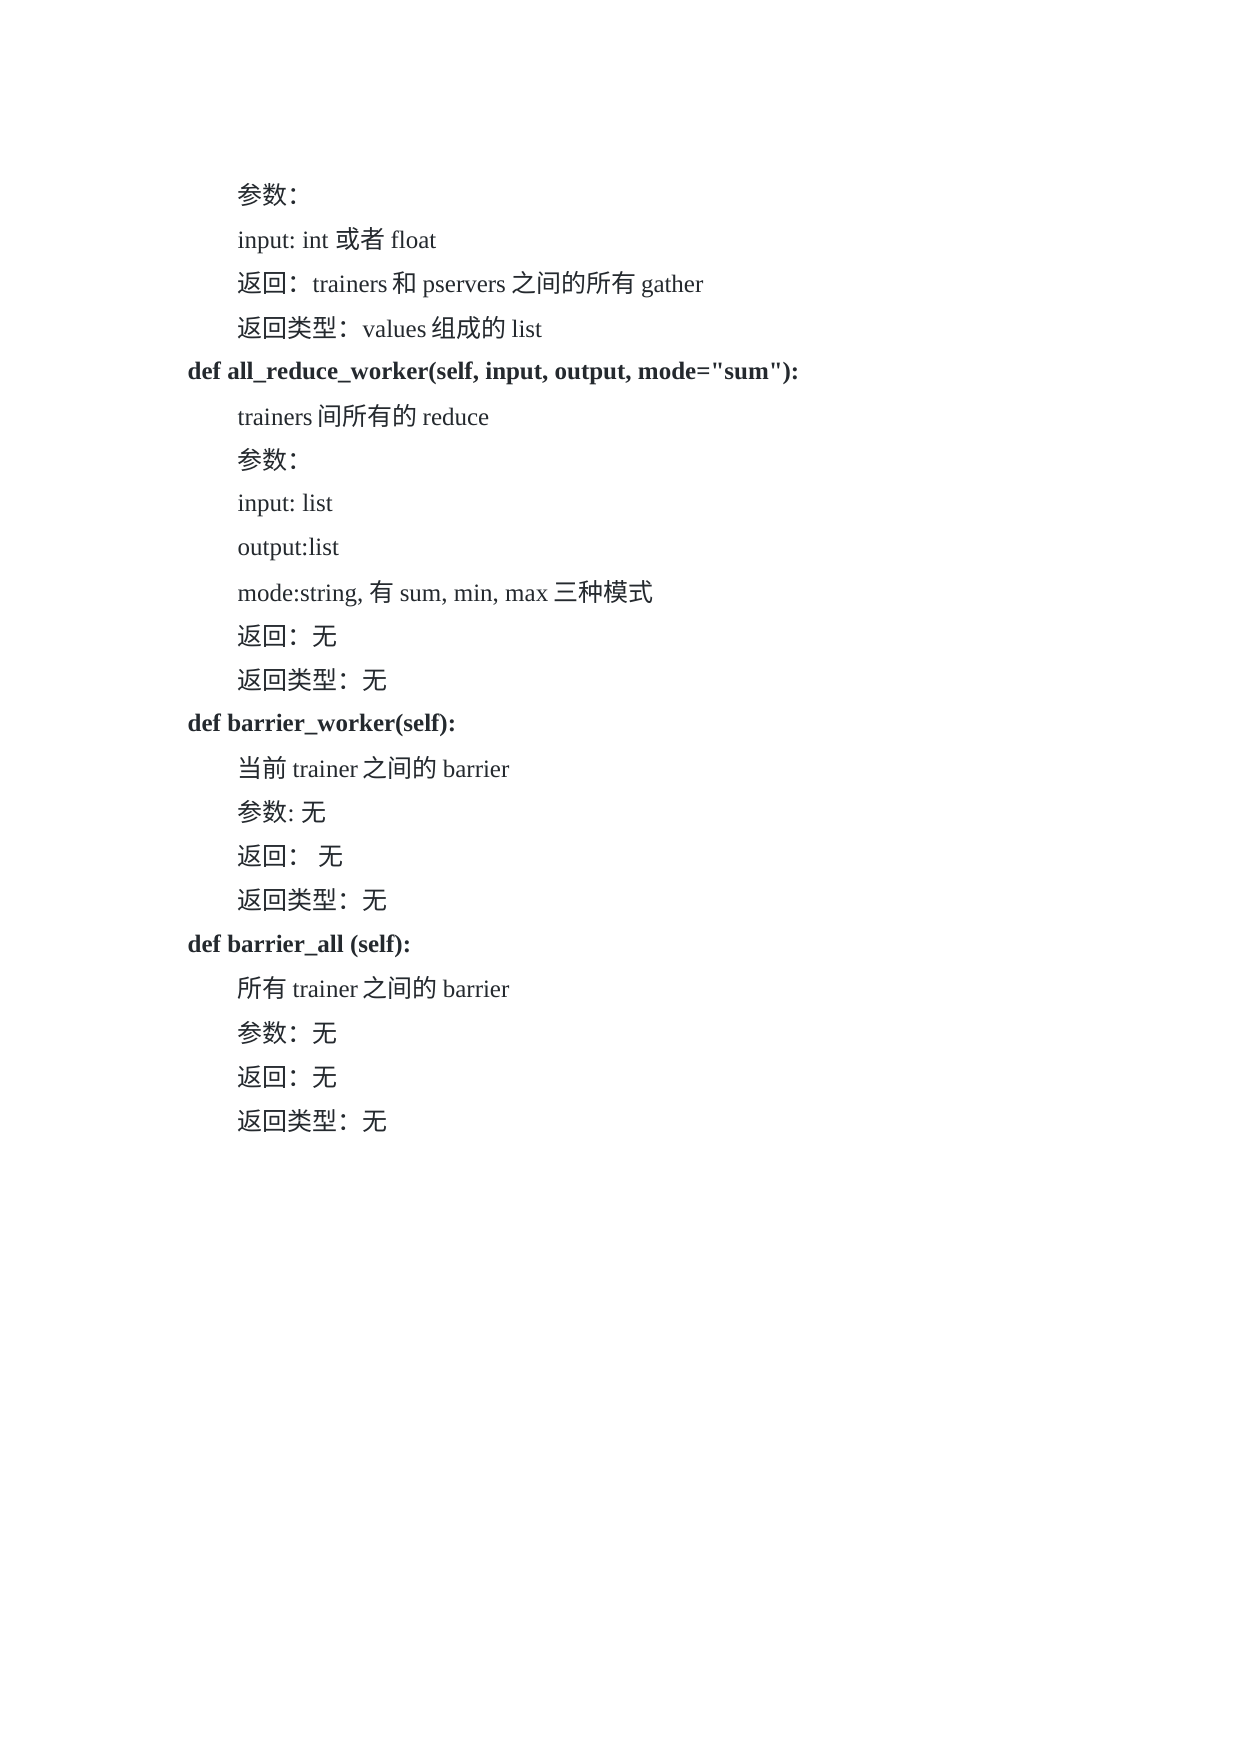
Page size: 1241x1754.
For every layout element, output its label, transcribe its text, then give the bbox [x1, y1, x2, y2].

text 返回类型：无 [187, 877, 1053, 921]
text trainers间所有的reduce [187, 392, 1053, 436]
text 参数： [187, 172, 1053, 216]
text input: list [187, 480, 1053, 524]
text mode:string, 有sum, min, max三种模式 [187, 568, 1053, 613]
text 返回：无 [187, 1053, 1053, 1097]
text def barrier_all (self): [187, 921, 1053, 965]
text 返回：trainers和pservers之间的所有gather [187, 260, 1053, 304]
text 当前trainer之间的barrier [187, 745, 1053, 789]
text 返回：无 [187, 613, 1053, 657]
text 返回类型：values组成的list [187, 304, 1053, 348]
text 返回类型：无 [187, 1097, 1053, 1141]
text output:list [187, 524, 1053, 568]
text def all_reduce_worker(self, input, output, mode="sum"): [187, 348, 1053, 392]
text 返回： 无 [187, 833, 1053, 877]
text def barrier_worker(self): [187, 701, 1053, 745]
text input: int 或者 float [187, 216, 1053, 260]
text 参数： [187, 436, 1053, 480]
text 返回类型：无 [187, 657, 1053, 701]
text 所有trainer之间的barrier [187, 965, 1053, 1009]
text 参数：无 [187, 1009, 1053, 1053]
text 参数: 无 [187, 789, 1053, 833]
